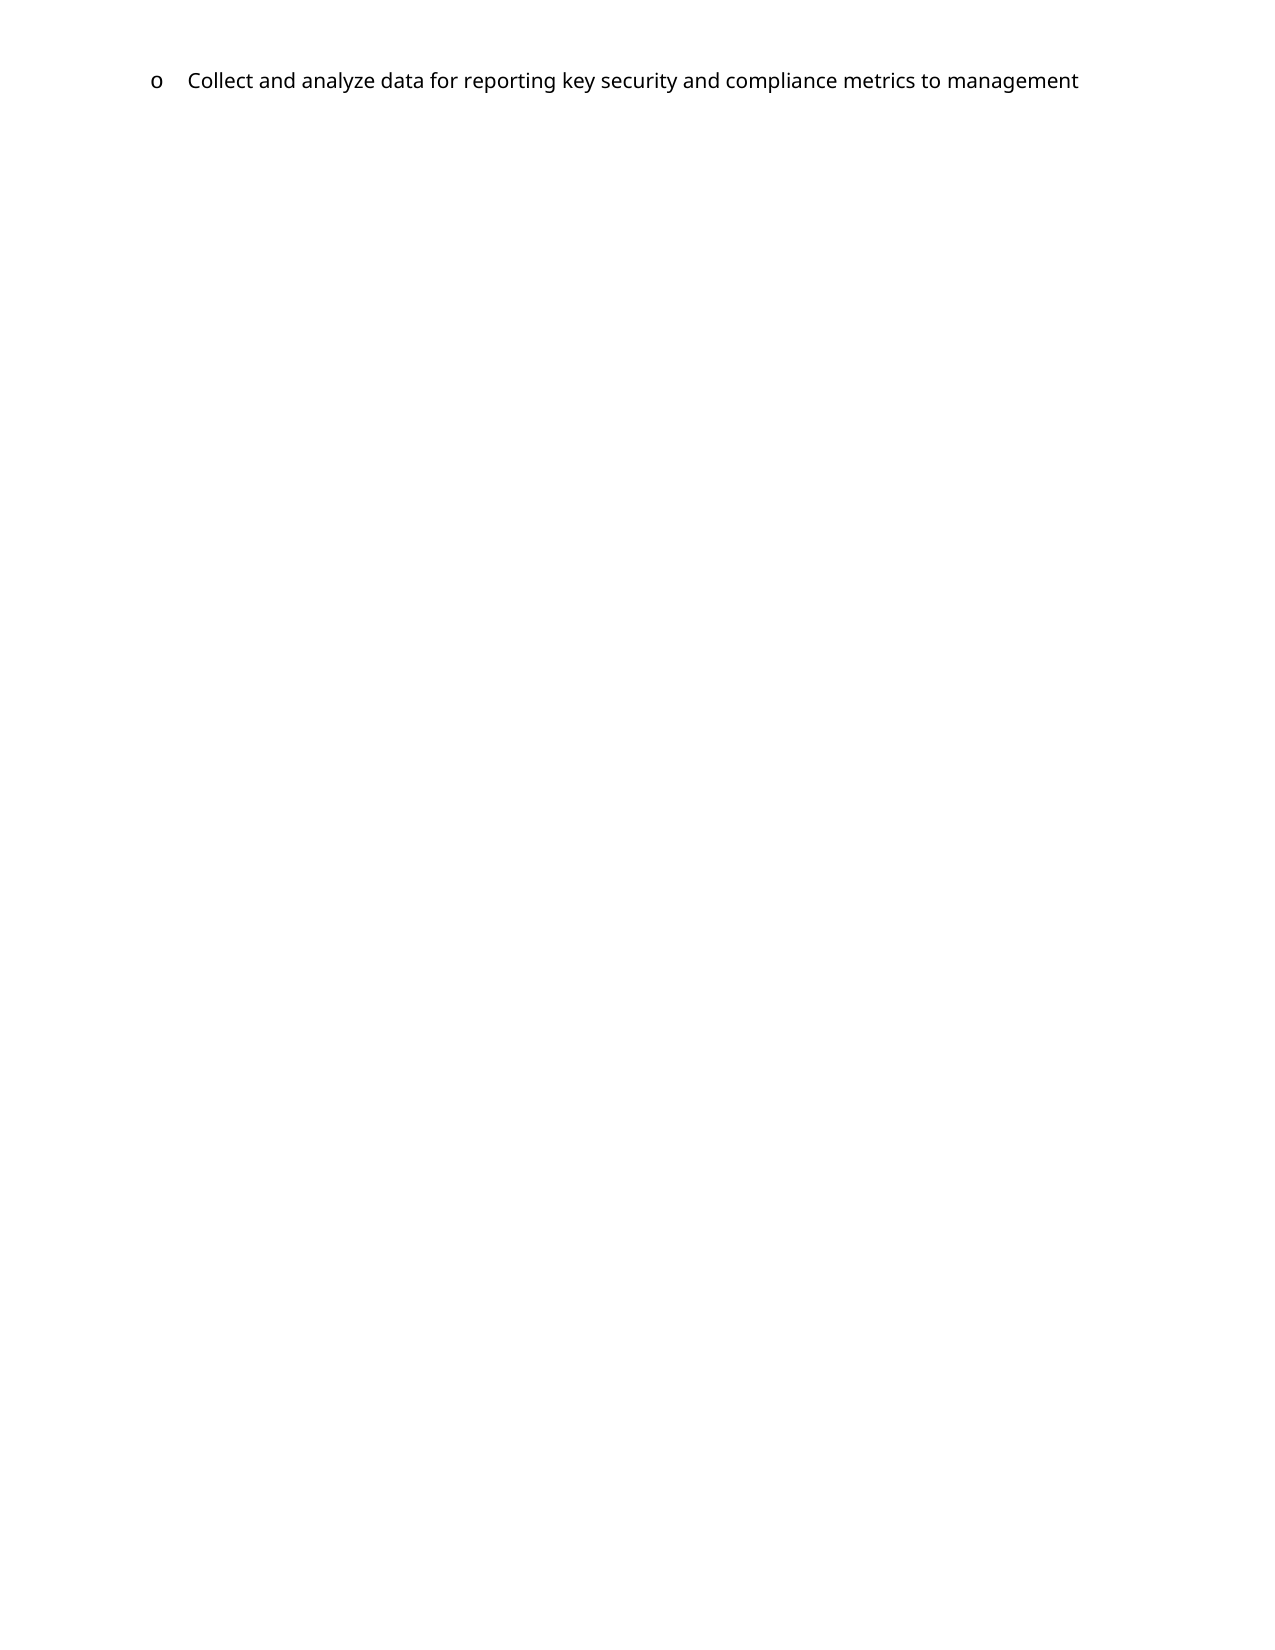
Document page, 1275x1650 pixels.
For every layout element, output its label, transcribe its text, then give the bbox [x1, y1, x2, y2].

list Collect and analyze data for reporting key security and compliance metrics to management [150, 67, 1242, 96]
